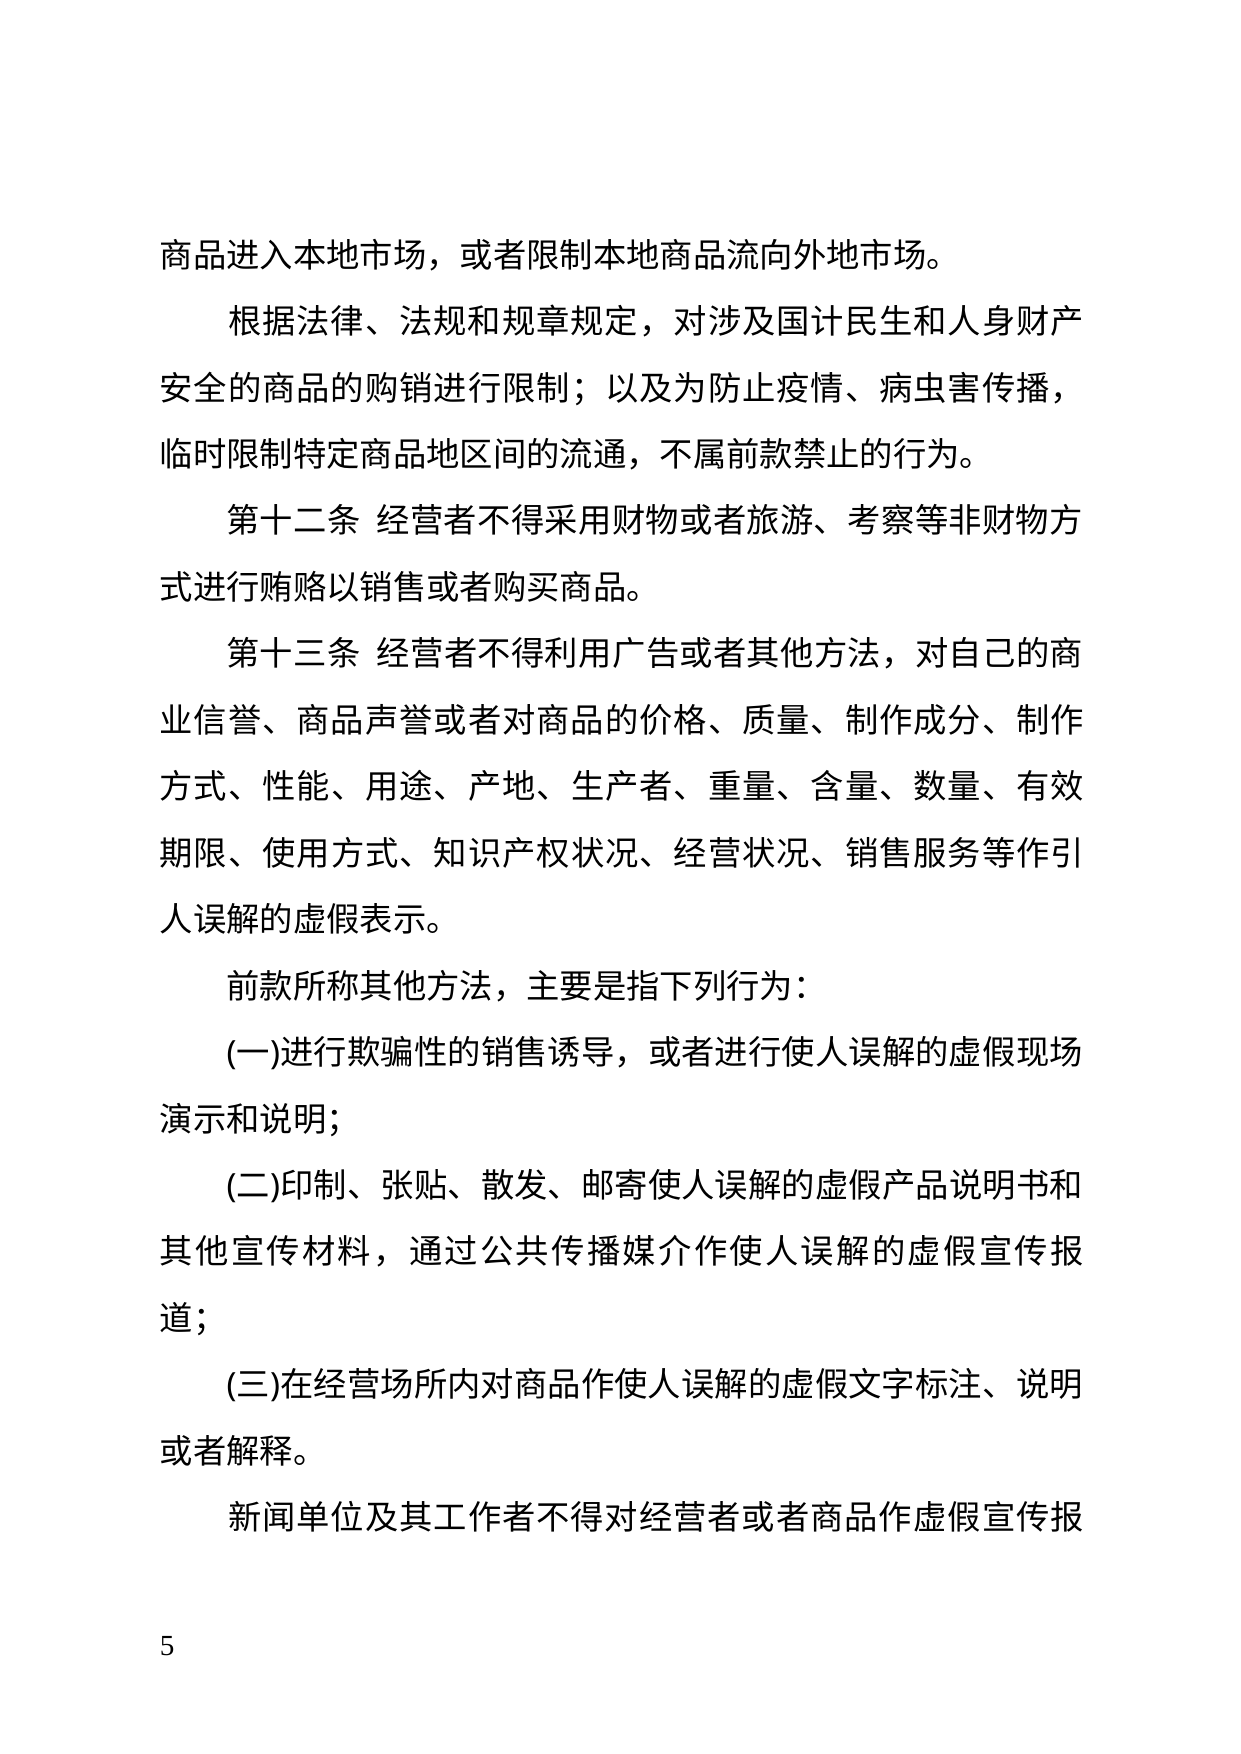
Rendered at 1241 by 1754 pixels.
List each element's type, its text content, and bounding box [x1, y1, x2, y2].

text 前款所称其他方法，主要是指下列行为： [159, 950, 1084, 1017]
text 第十三条 经营者不得利用广告或者其他方法，对自己的商业信誉、商品声誉或者对商品的价格、质量、制作成分、制作方式、性能、用途、产地、生产者、重量、含量、数量、有效期限、使用方式、知识产权状况、经营状况、销售服务等作引人误解的虚假表示。 [159, 618, 1084, 950]
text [159, 1482, 1084, 1548]
text 第十二条 经营者不得采用财物或者旅游、考察等非财物方式进行贿赂以销售或者购买商品。 [159, 485, 1084, 618]
text 根据法律、法规和规章规定，对涉及国计民生和人身财产安全的商品的购销进行限制；以及为防止疫情、病虫害传播，临时限制特定商品地区间的流通，不属前款禁止的行为。 [159, 286, 1084, 485]
text (二)印制、张贴、散发、邮寄使人误解的虚假产品说明书和其他宣传材料，通过公共传播媒介作使人误解的虚假宣传报道； [159, 1150, 1084, 1349]
text (一)进行欺骗性的销售诱导，或者进行使人误解的虚假现场演示和说明； [159, 1017, 1084, 1150]
text (三)在经营场所内对商品作使人误解的虚假文字标注、说明或者解释。 [159, 1349, 1084, 1482]
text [159, 219, 1084, 286]
